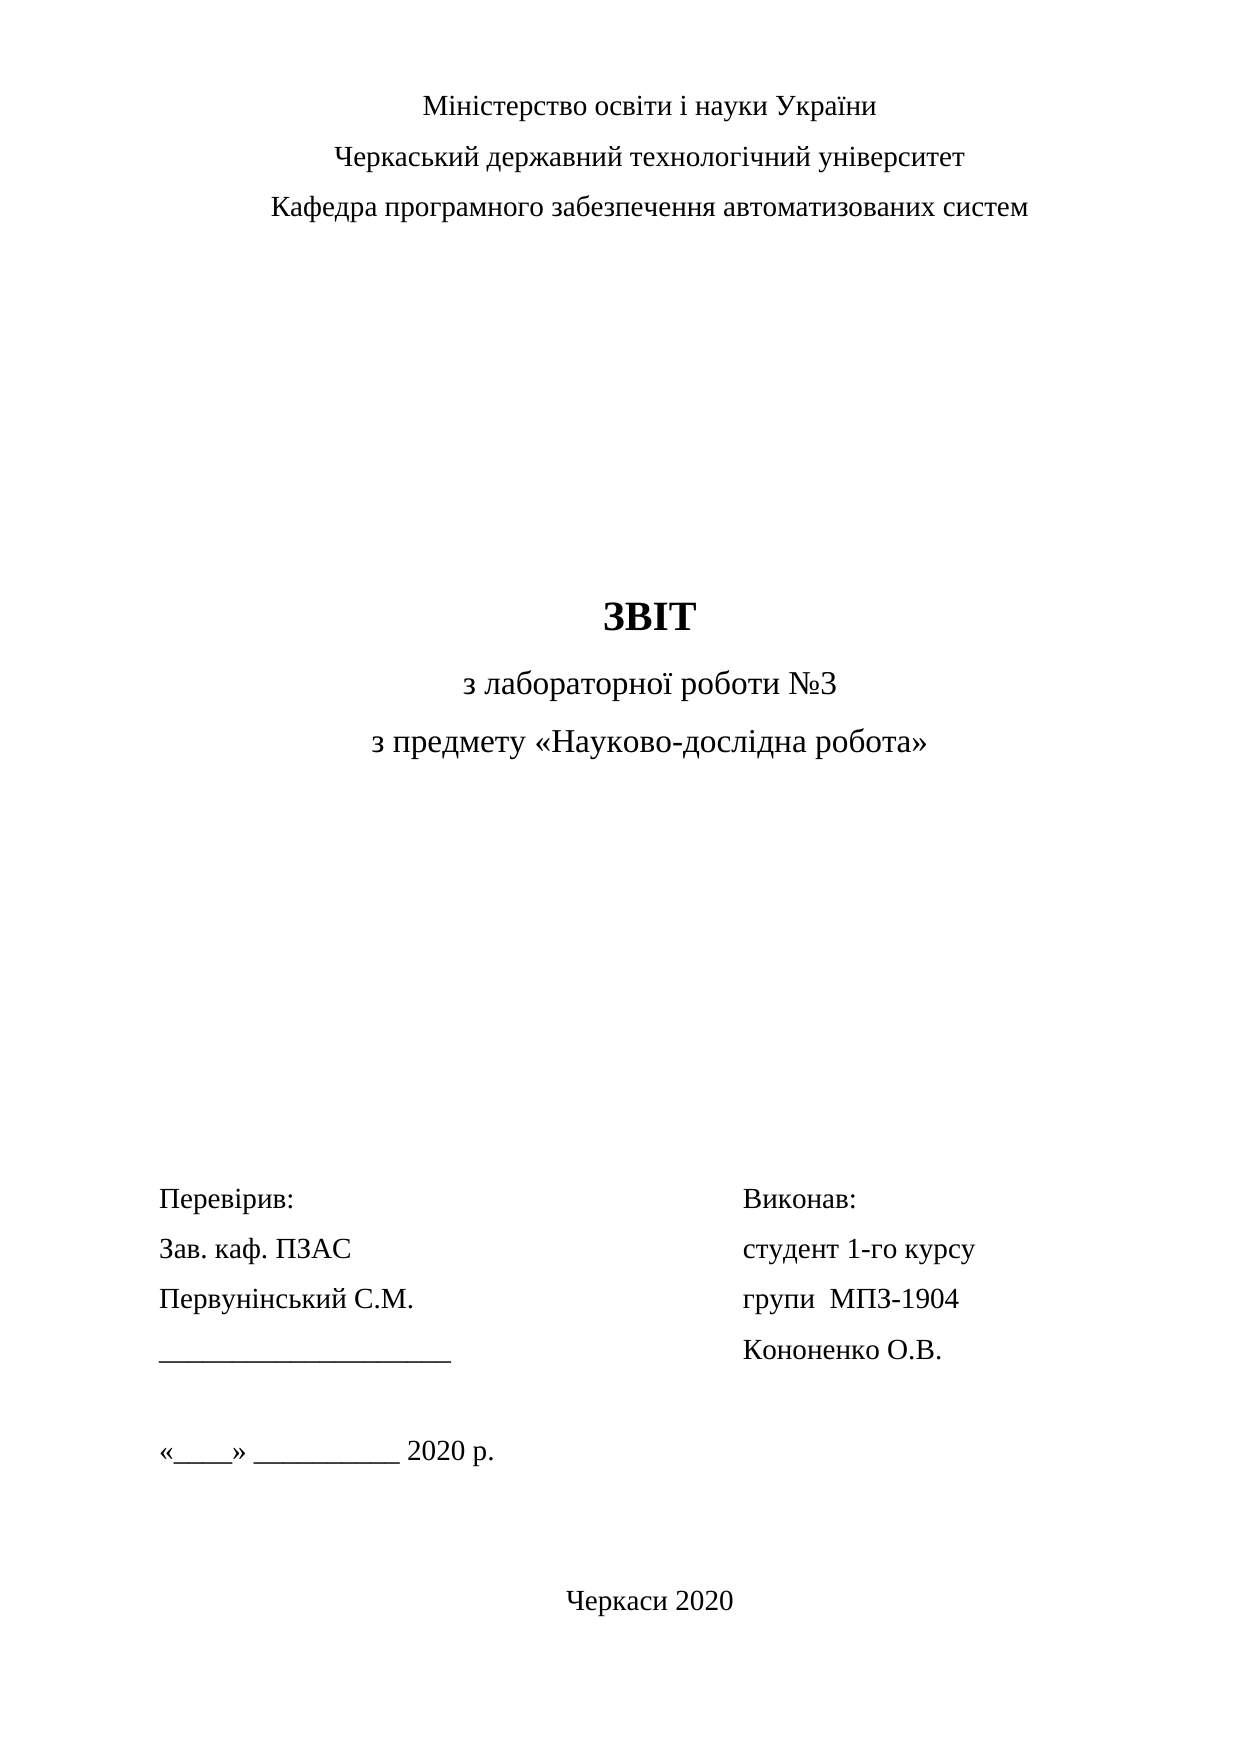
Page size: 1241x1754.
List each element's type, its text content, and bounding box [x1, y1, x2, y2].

text з предмету «Науково-дослідна робота» [148, 721, 1152, 759]
text Черкаський державний технологічний університет [148, 139, 1152, 172]
text Черкаси 2020 [148, 1583, 1152, 1617]
text з лабораторної роботи №3 [148, 663, 1152, 702]
table_header Перевірив: Зав. каф. ПЗАС Первунінський С.М. ____________________ «____» __________ 2020 р. [148, 1181, 731, 1483]
table_header Виконав: студент 1-го курсу групи МПЗ-1904 Кононенко О.В. [731, 1181, 1144, 1483]
text ЗВІТ [148, 592, 1152, 639]
text Кафедра програмного забезпечення автоматизованих систем [148, 189, 1152, 223]
text Міністерство освіти і науки України [148, 88, 1152, 122]
